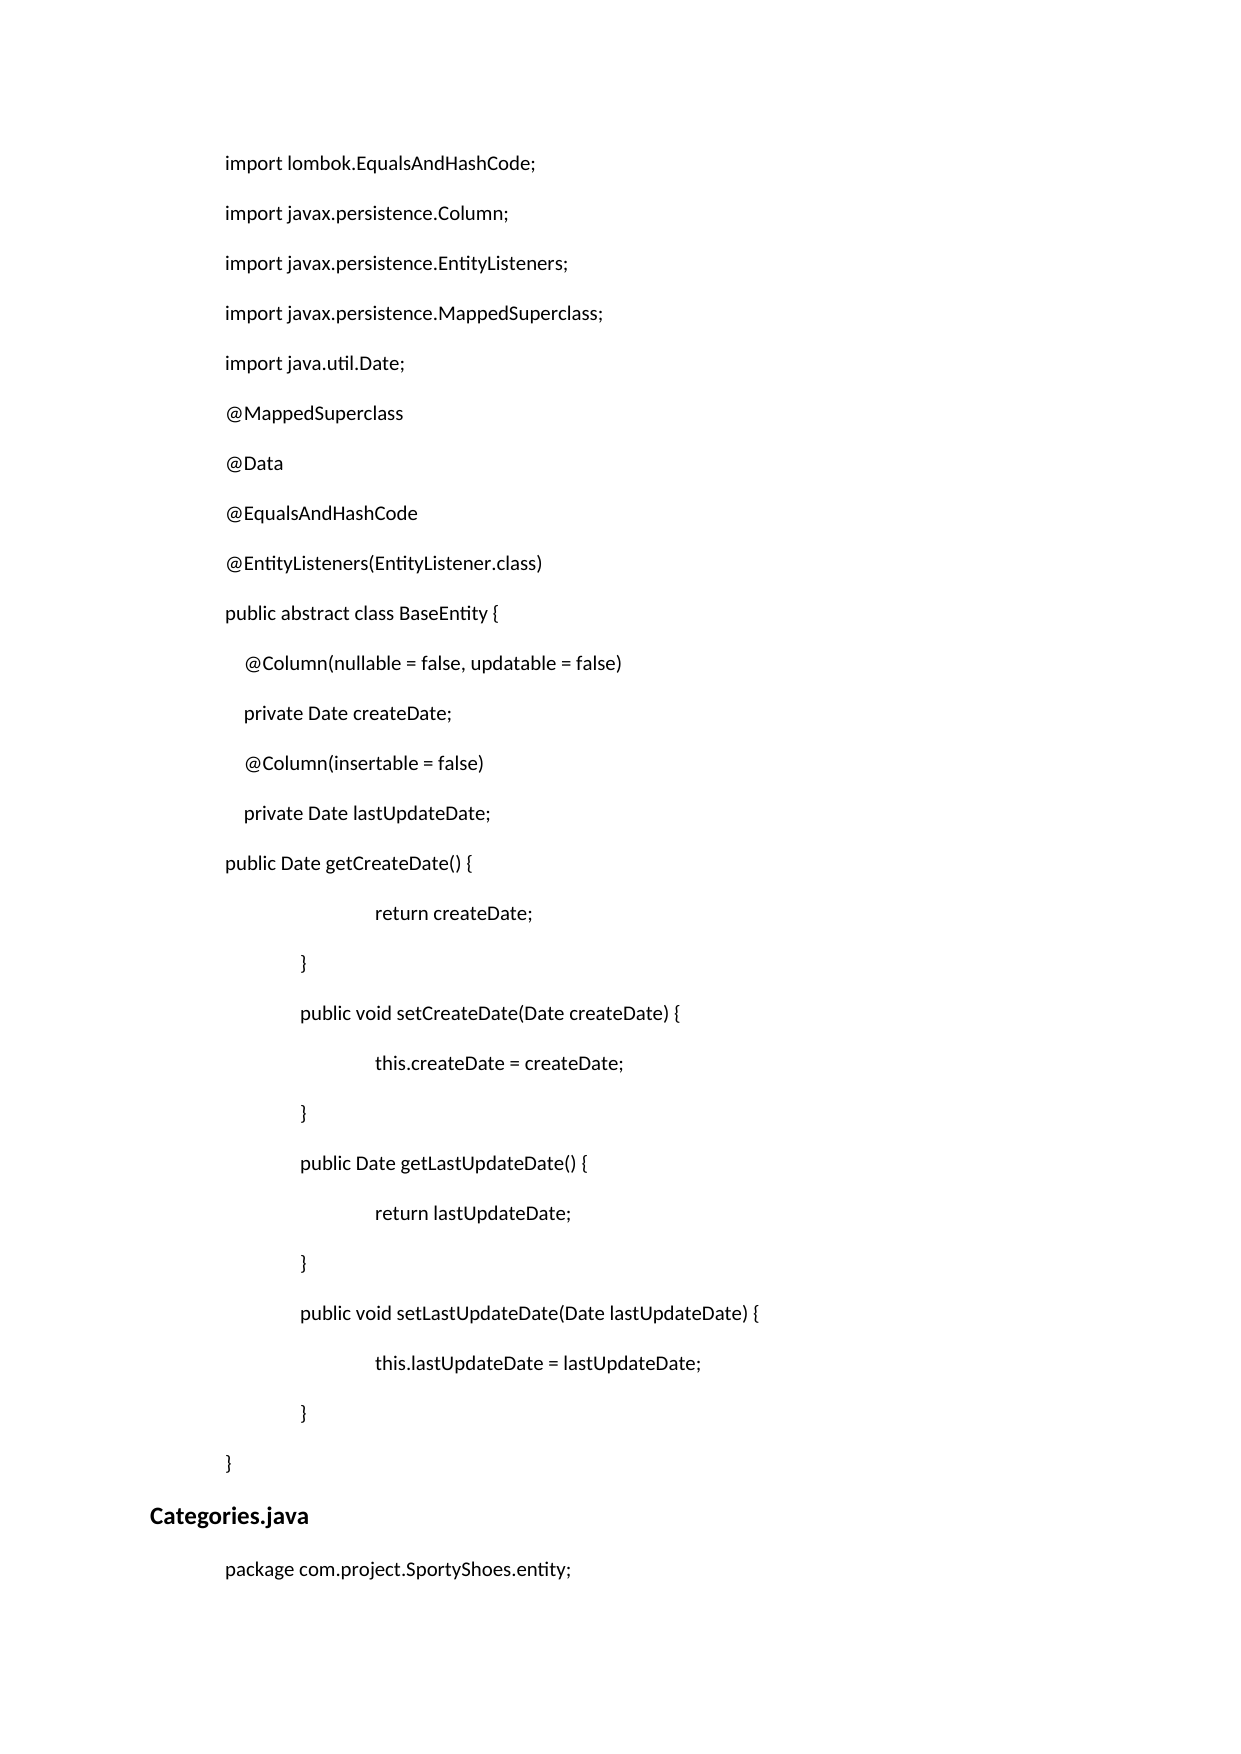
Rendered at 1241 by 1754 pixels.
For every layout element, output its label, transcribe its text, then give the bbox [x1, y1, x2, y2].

text import java.util.Date; [225, 350, 1090, 375]
text } [225, 1250, 1090, 1275]
text } [225, 1100, 1090, 1125]
text @MappedSuperclass [225, 400, 1090, 425]
text return lastUpdateDate; [225, 1200, 1090, 1225]
text this.lastUpdateDate = lastUpdateDate; [225, 1350, 1090, 1375]
text private Date createDate; [225, 700, 1090, 725]
text public void setCreateDate(Date createDate) { [225, 1000, 1090, 1025]
text import lombok.EqualsAndHashCode; [225, 150, 1090, 175]
text @Column(nullable = false, updatable = false) [225, 650, 1090, 675]
text public void setLastUpdateDate(Date lastUpdateDate) { [225, 1300, 1090, 1325]
text import javax.persistence.Column; [225, 200, 1090, 225]
text public Date getLastUpdateDate() { [225, 1150, 1090, 1175]
text @Data [225, 450, 1090, 475]
text Categories.java [150, 1500, 1090, 1531]
text return createDate; [225, 900, 1090, 925]
text @EntityListeners(EntityListener.class) [225, 550, 1090, 575]
text this.createDate = createDate; [225, 1050, 1090, 1075]
text @EqualsAndHashCode [225, 500, 1090, 525]
text @Column(insertable = false) [225, 750, 1090, 775]
text import javax.persistence.EntityListeners; [225, 250, 1090, 275]
text } [225, 1400, 1090, 1425]
text private Date lastUpdateDate; [225, 800, 1090, 825]
text public Date getCreateDate() { [225, 850, 1090, 875]
text package com.project.SportyShoes.entity; [225, 1556, 1090, 1581]
text } [225, 950, 1090, 975]
text public abstract class BaseEntity { [225, 600, 1090, 625]
text } [225, 1450, 1090, 1475]
text import javax.persistence.MappedSuperclass; [225, 300, 1090, 325]
